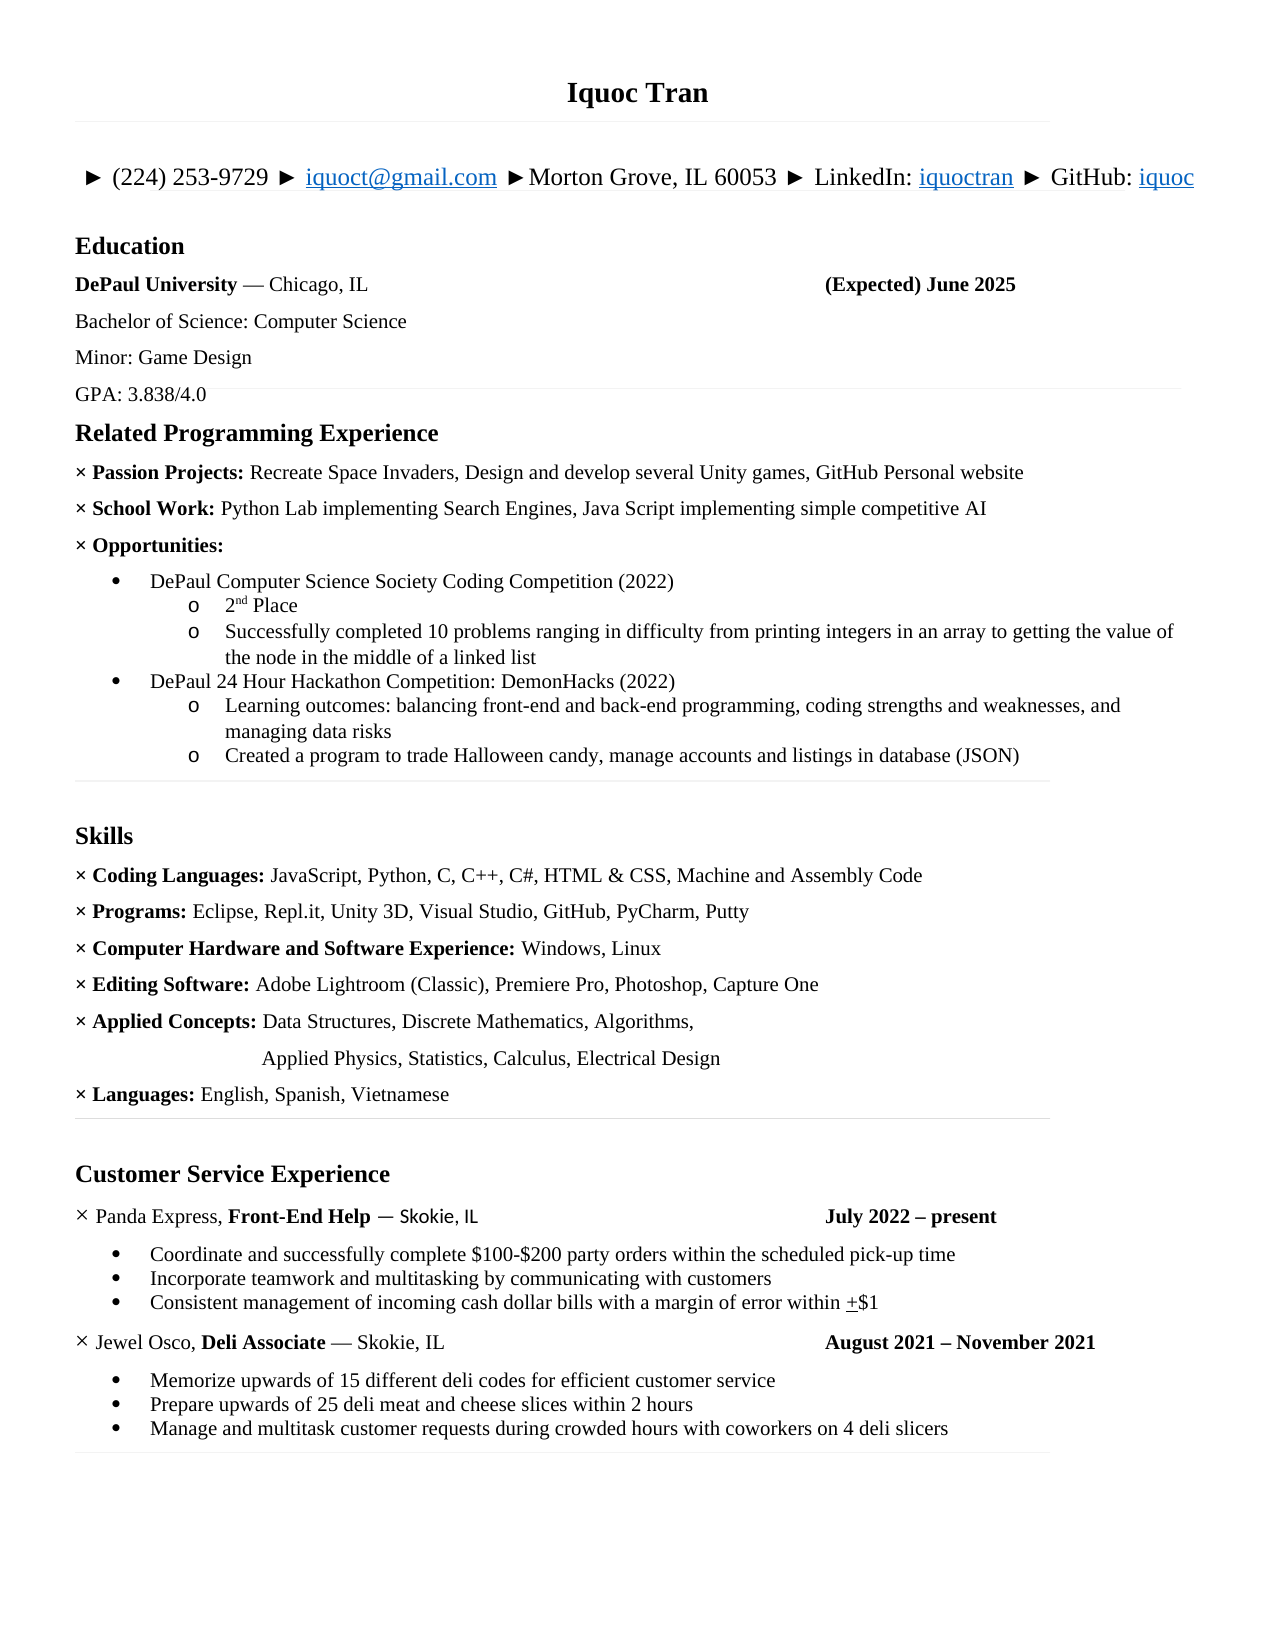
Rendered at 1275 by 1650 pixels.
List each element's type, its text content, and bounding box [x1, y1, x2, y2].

text × Applied Concepts: Data Structures, Discrete Mathematics, Algorithms, [75, 1009, 1200, 1033]
text × School Work: Python Lab implementing Search Engines, Java Script implementing simple competitive AI [75, 496, 1200, 520]
list Successfully completed 10 problems ranging in difficulty from printing integers in an array to getting the value of the node in the middle of a linked list [187, 619, 1200, 669]
text Related Programming Experience [75, 418, 1200, 447]
list Consistent management of incoming cash dollar bills with a margin of error within +$1 [112, 1290, 1200, 1314]
text Customer Service Experience [75, 1159, 1200, 1188]
list Coordinate and successfully complete $100-$200 party orders within the scheduled pick-up time [112, 1242, 1200, 1266]
text GPA: 3.838/4.0 [75, 382, 1200, 406]
list DePaul Computer Science Society Coding Competition (2022) [112, 569, 1200, 593]
text × Coding Languages: JavaScript, Python, C, C++, C#, HTML & CSS, Machine and Assembly Code [75, 863, 1200, 887]
text × Panda Express, Front-End Help — Skokie, IL July 2022 – present [75, 1200, 1200, 1229]
text × Passion Projects: Recreate Space Invaders, Design and develop several Unity games, GitHub Personal website [75, 459, 1200, 484]
text × Opportunities: [75, 533, 1200, 557]
text Applied Physics, Statistics, Calculus, Electrical Design [225, 1046, 1200, 1069]
text × Editing Software: Adobe Lightroom (Classic), Premiere Pro, Photoshop, Capture One [75, 972, 1200, 996]
text Bachelor of Science: Computer Science [75, 309, 1200, 333]
text × Languages: English, Spanish, Vietnamese [75, 1082, 1200, 1106]
text × Programs: Eclipse, Repl.it, Unity 3D, Visual Studio, GitHub, PyCharm, Putty [75, 899, 1200, 923]
list Manage and multitask customer requests during crowded hours with coworkers on 4 deli slicers [112, 1416, 1200, 1440]
text ► (224) 253-9729 ► iquoct@gmail.com ►Morton Grove, IL 60053 ► LinkedIn: iquoctran ► GitHub: iquoc [75, 162, 1200, 218]
list Created a program to trade Halloween candy, manage accounts and listings in database (JSON) [187, 743, 1200, 768]
text Skills [75, 821, 1200, 850]
list DePaul 24 Hour Hackathon Competition: DemonHacks (2022) [112, 669, 1200, 693]
text × Jewel Osco, Deli Associate — Skokie, IL August 2021 – November 2021 [75, 1326, 1200, 1355]
list Learning outcomes: balancing front-end and back-end programming, coding strengths and weaknesses, and managing data risks [187, 693, 1200, 743]
text DePaul University — Chicago, IL (Expected) June 2025 [75, 272, 1200, 296]
list Prepare upwards of 25 deli meat and cheese slices within 2 hours [112, 1392, 1200, 1416]
text × Computer Hardware and Software Experience: Windows, Linux [75, 936, 1200, 960]
list Incorporate teamwork and multitasking by communicating with customers [112, 1266, 1200, 1290]
text Minor: Game Design [75, 345, 1200, 369]
text Iquoc Tran [75, 75, 1200, 108]
list 2nd Place [187, 593, 1200, 619]
text Education [75, 231, 1200, 259]
list Memorize upwards of 15 different deli codes for efficient customer service [112, 1368, 1200, 1392]
